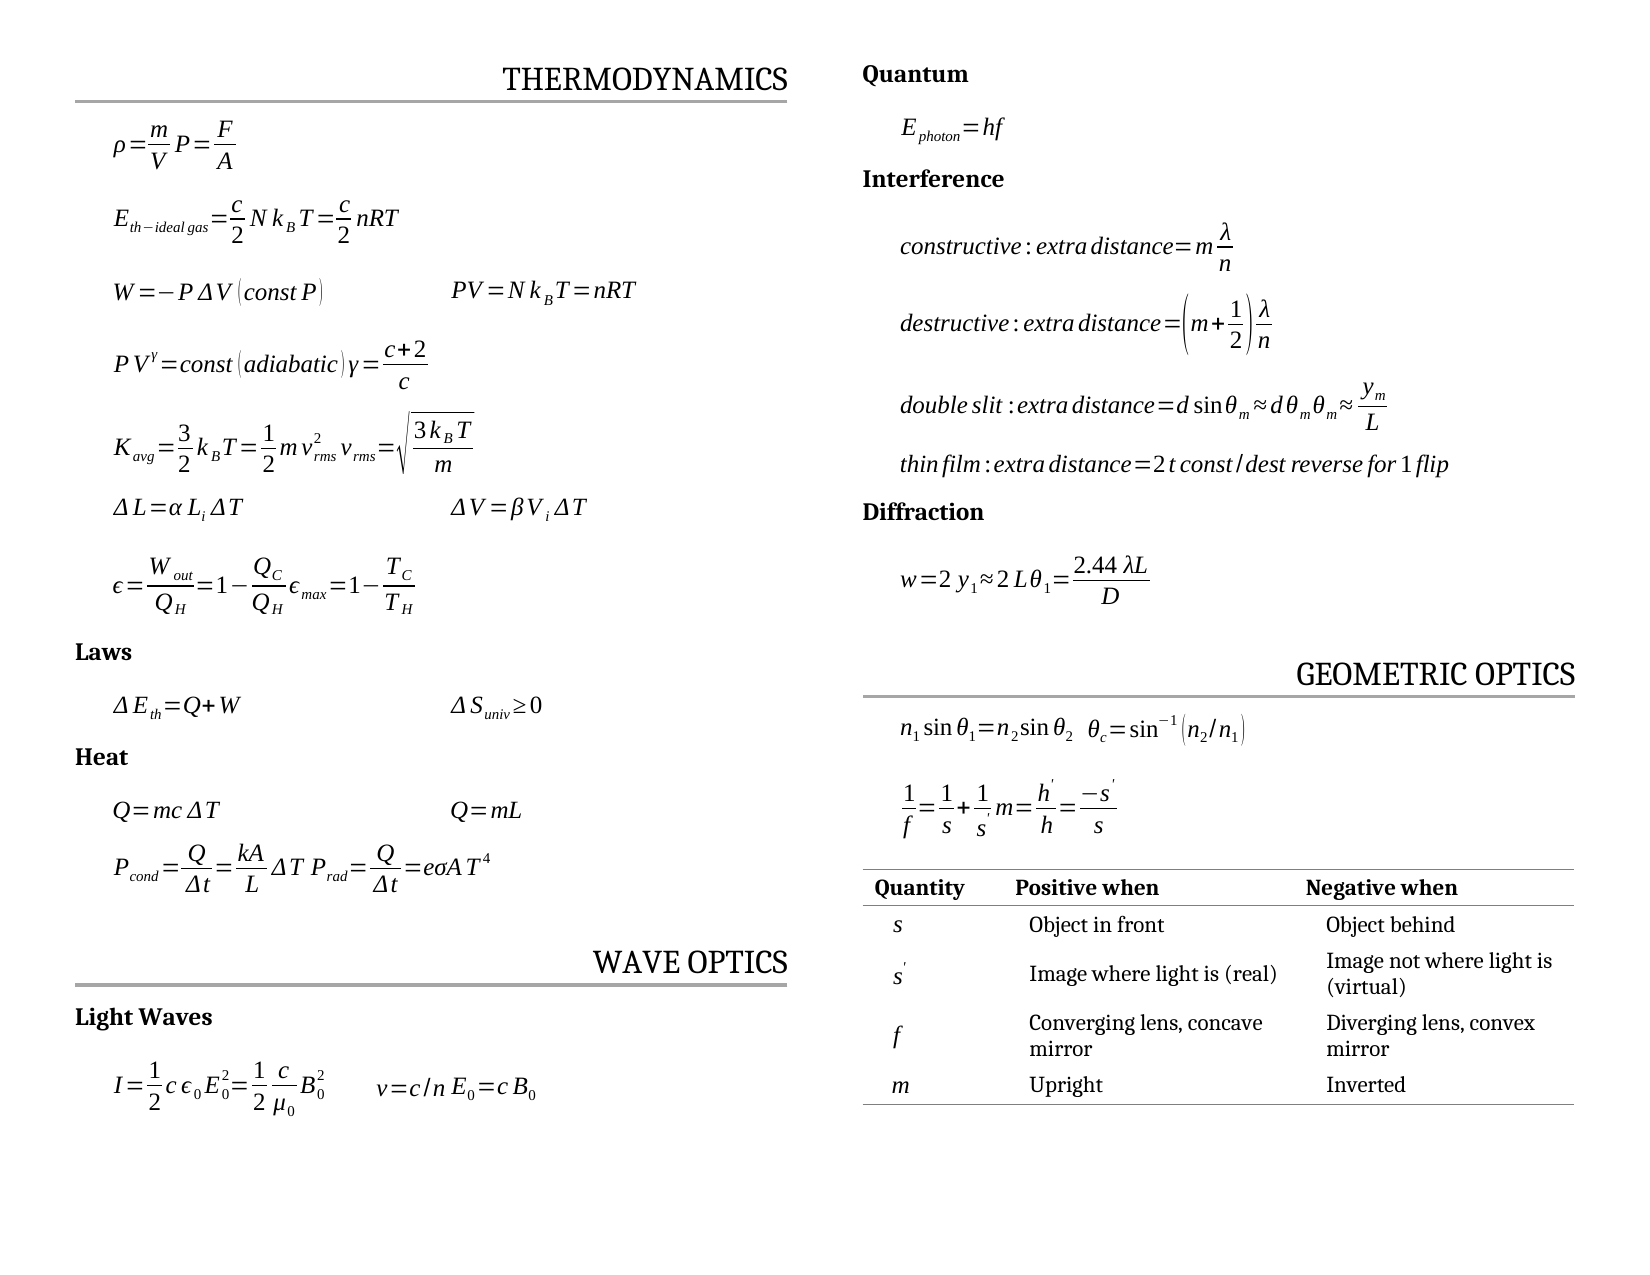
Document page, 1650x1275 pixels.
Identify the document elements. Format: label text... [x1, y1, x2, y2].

table_cell Inverted [1294, 1067, 1574, 1104]
table_cell Image where light is (real) [1003, 943, 1294, 1005]
table_header Positive when [1003, 870, 1294, 905]
table_cell Diverging lens, convex mirror [1294, 1005, 1574, 1067]
subtitle Laws [75, 638, 787, 667]
subtitle Heat [75, 743, 787, 771]
table_cell Converging lens, concave mirror [1003, 1005, 1294, 1067]
subtitle Quantum [862, 60, 1575, 89]
table_header Quantity [863, 870, 1003, 905]
subtitle Wave Optics [75, 943, 787, 983]
table_header Negative when [1294, 870, 1574, 905]
table_cell [863, 1005, 1003, 1067]
table_cell [863, 906, 1003, 943]
table_cell Object behind [1294, 906, 1574, 943]
subtitle Diffraction [862, 498, 1575, 527]
subtitle Thermodynamics [75, 60, 787, 100]
subtitle Geometric Optics [862, 655, 1575, 698]
table_cell [863, 1067, 1003, 1104]
table_cell Object in front [1003, 906, 1294, 943]
subtitle Interference [862, 164, 1575, 193]
table_cell Upright [1003, 1067, 1294, 1104]
subtitle Light Waves [75, 1003, 787, 1032]
table_cell [863, 943, 1003, 1005]
table_cell Image not where light is (virtual) [1294, 943, 1574, 1005]
